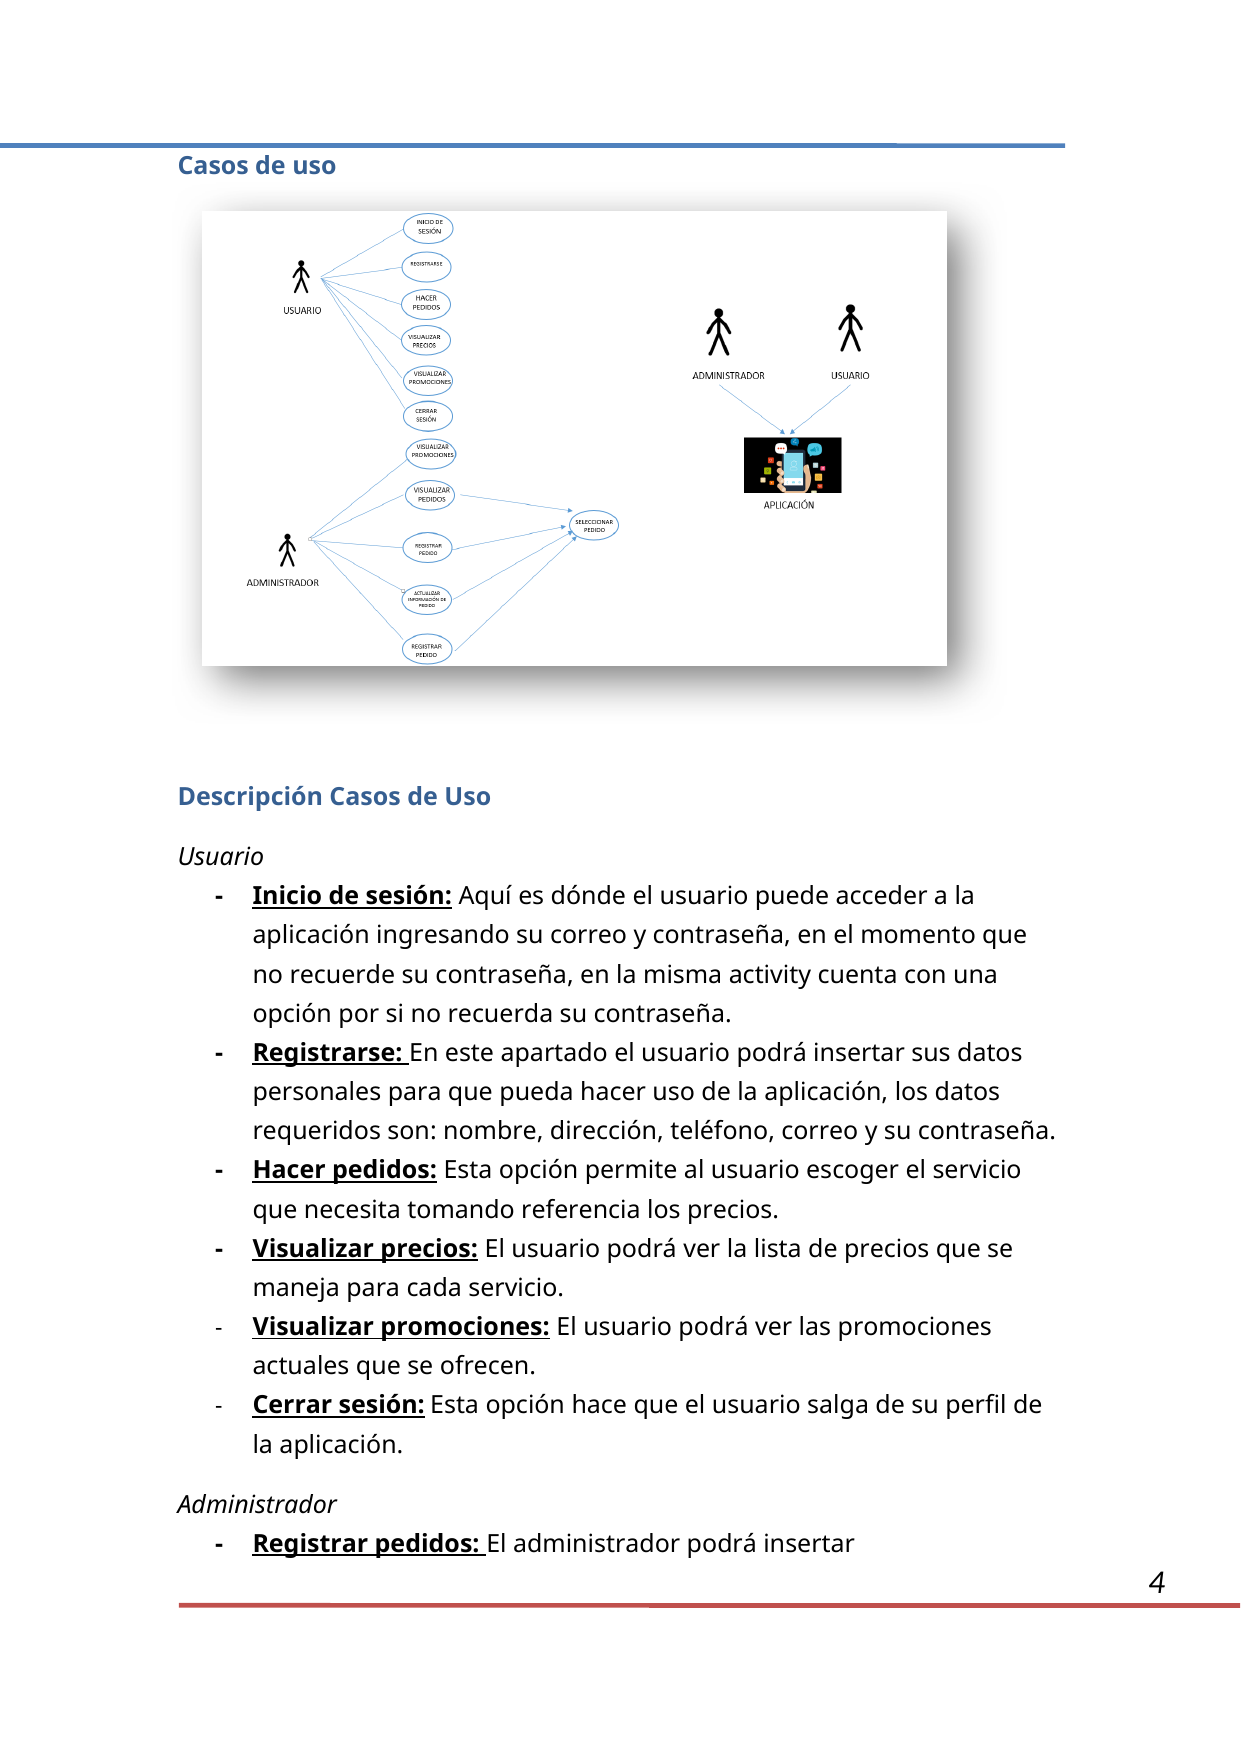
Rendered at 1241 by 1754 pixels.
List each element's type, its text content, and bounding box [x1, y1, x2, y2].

picture [202, 211, 947, 666]
list Registrar pedidos: El administrador podrá insertar [215, 1525, 1063, 1559]
subtitle Administrador [177, 1486, 1063, 1520]
list Cerrar sesión: Esta opción hace que el usuario salga de su perfil de la aplicación. [215, 1387, 1063, 1460]
list Visualizar promociones: El usuario podrá ver las promociones actuales que se ofrecen. [215, 1309, 1063, 1382]
list Inicio de sesión: Aquí es dónde el usuario puede acceder a la aplicación ingresando su correo y contraseña, en el momento que no recuerde su contraseña, en la misma activity cuenta con una opción por si no recuerda su contraseña. [215, 878, 1063, 1029]
list Hacer pedidos: Esta opción permite al usuario escoger el servicio que necesita tomando referencia los precios. [215, 1152, 1063, 1225]
subtitle Casos de uso [177, 148, 1063, 182]
list Registrarse: En este apartado el usuario podrá insertar sus datos personales para que pueda hacer uso de la aplicación, los datos requeridos son: nombre, dirección, teléfono, correo y su contraseña. [215, 1034, 1063, 1147]
subtitle Descripción Casos de Uso [177, 779, 1063, 813]
list Visualizar precios: El usuario podrá ver la lista de precios que se maneja para cada servicio. [215, 1230, 1063, 1304]
subtitle Usuario [177, 839, 1063, 873]
